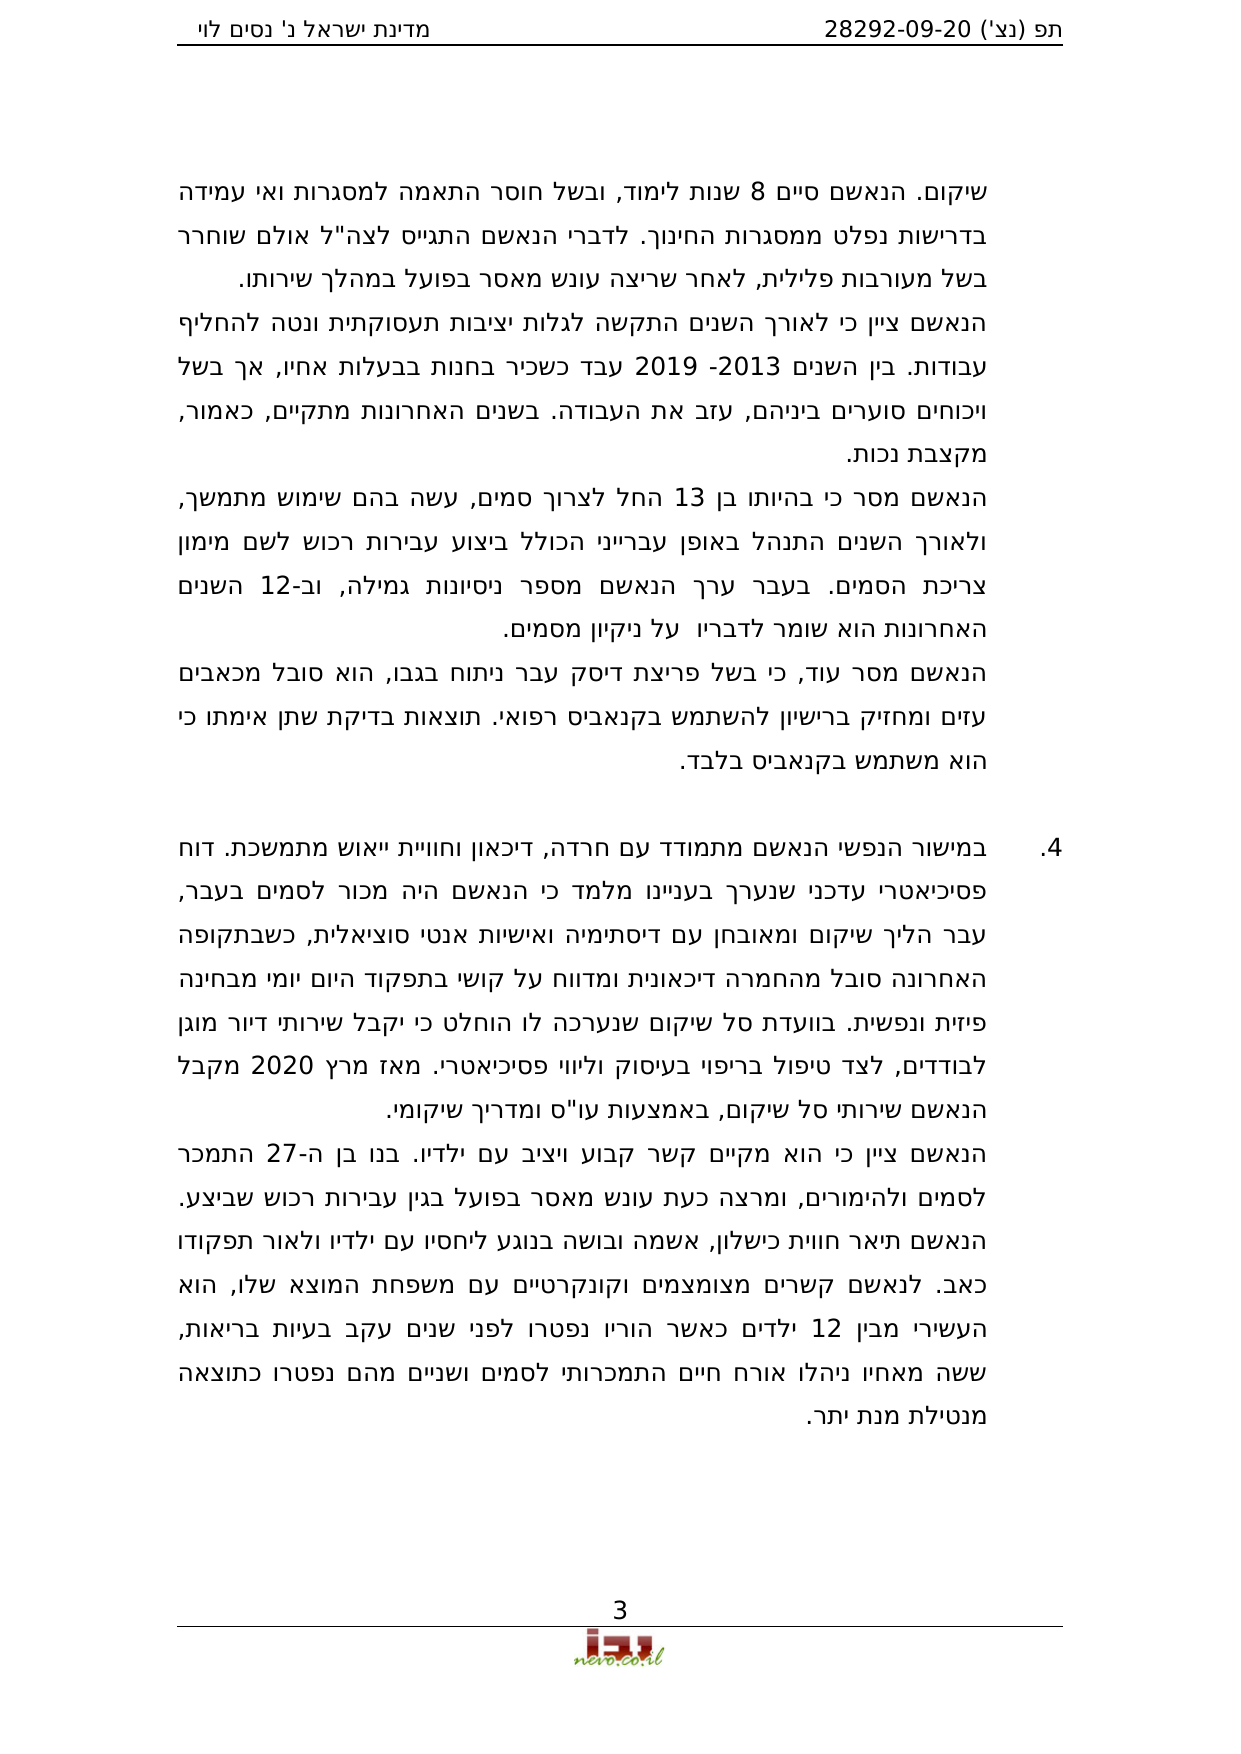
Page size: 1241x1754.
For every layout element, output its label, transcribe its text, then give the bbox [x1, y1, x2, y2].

text הנאשם ציין כי הוא מקיים קשר קבוע ויציב עם ילדיו. בנו בן ה-27 התמכר לסמים ולהימורים, ומרצה כעת עונש מאסר בפועל בגין עבירות רכוש שביצע. הנאשם תיאר חווית כישלון, אשמה ובושה בנוגע ליחסיו עם ילדיו ולאור תפקודו כאב. לנאשם קשרים מצומצמים וקונקרטיים עם משפחת המוצא שלו, הוא העשירי מבין 12 ילדים כאשר הוריו נפטרו לפני שנים עקב בעיות בריאות, ששה מאחיו ניהלו אורח חיים התמכרותי לסמים ושניים מהם נפטרו כתוצאה מנטילת מנת יתר. [177, 1139, 1063, 1431]
picture [574, 1628, 666, 1667]
text הנאשם ציין כי לאורך השנים התקשה לגלות יציבות תעסוקתית ונטה להחליף עבודות. בין השנים 2013- 2019 עבד כשכיר בחנות בבעלות אחיו, אך בשל ויכוחים סוערים ביניהם, עזב את העבודה. בשנים האחרונות מתקיים, כאמור, מקצבת נכות. [177, 308, 1063, 469]
text הנאשם מסר כי בהיותו בן 13 החל לצרוך סמים, עשה בהם שימוש מתמשך, ולאורך השנים התנהל באופן עברייני הכולל ביצוע עבירות רכוש לשם מימון צריכת הסמים. בעבר ערך הנאשם מספר ניסיונות גמילה, וב-12 השנים האחרונות הוא שומר לדבריו על ניקיון מסמים. [177, 483, 1063, 644]
text 4. במישור הנפשי הנאשם מתמודד עם חרדה, דיכאון וחוויית ייאוש מתמשכת. דוח פסיכיאטרי עדכני שנערך בעניינו מלמד כי הנאשם היה מכור לסמים בעבר, עבר הליך שיקום ומאובחן עם דיסתימיה ואישיות אנטי סוציאלית, כשבתקופה האחרונה סובל מהחמרה דיכאונית ומדווח על קושי בתפקוד היום יומי מבחינה פיזית ונפשית. בוועדת סל שיקום שנערכה לו הוחלט כי יקבל שירותי דיור מוגן לבודדים, לצד טיפול בריפוי בעיסוק וליווי פסיכיאטרי. מאז מרץ 2020 מקבל הנאשם שירותי סל שיקום, באמצעות עו"ס ומדריך שיקומי. [177, 833, 1063, 1124]
text הנאשם מסר עוד, כי בשל פריצת דיסק עבר ניתוח בגבו, הוא סובל מכאבים עזים ומחזיק ברישיון להשתמש בקנאביס רפואי. תוצאות בדיקת שתן אימתו כי הוא משתמש בקנאביס בלבד. [177, 658, 1063, 775]
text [177, 177, 1063, 294]
